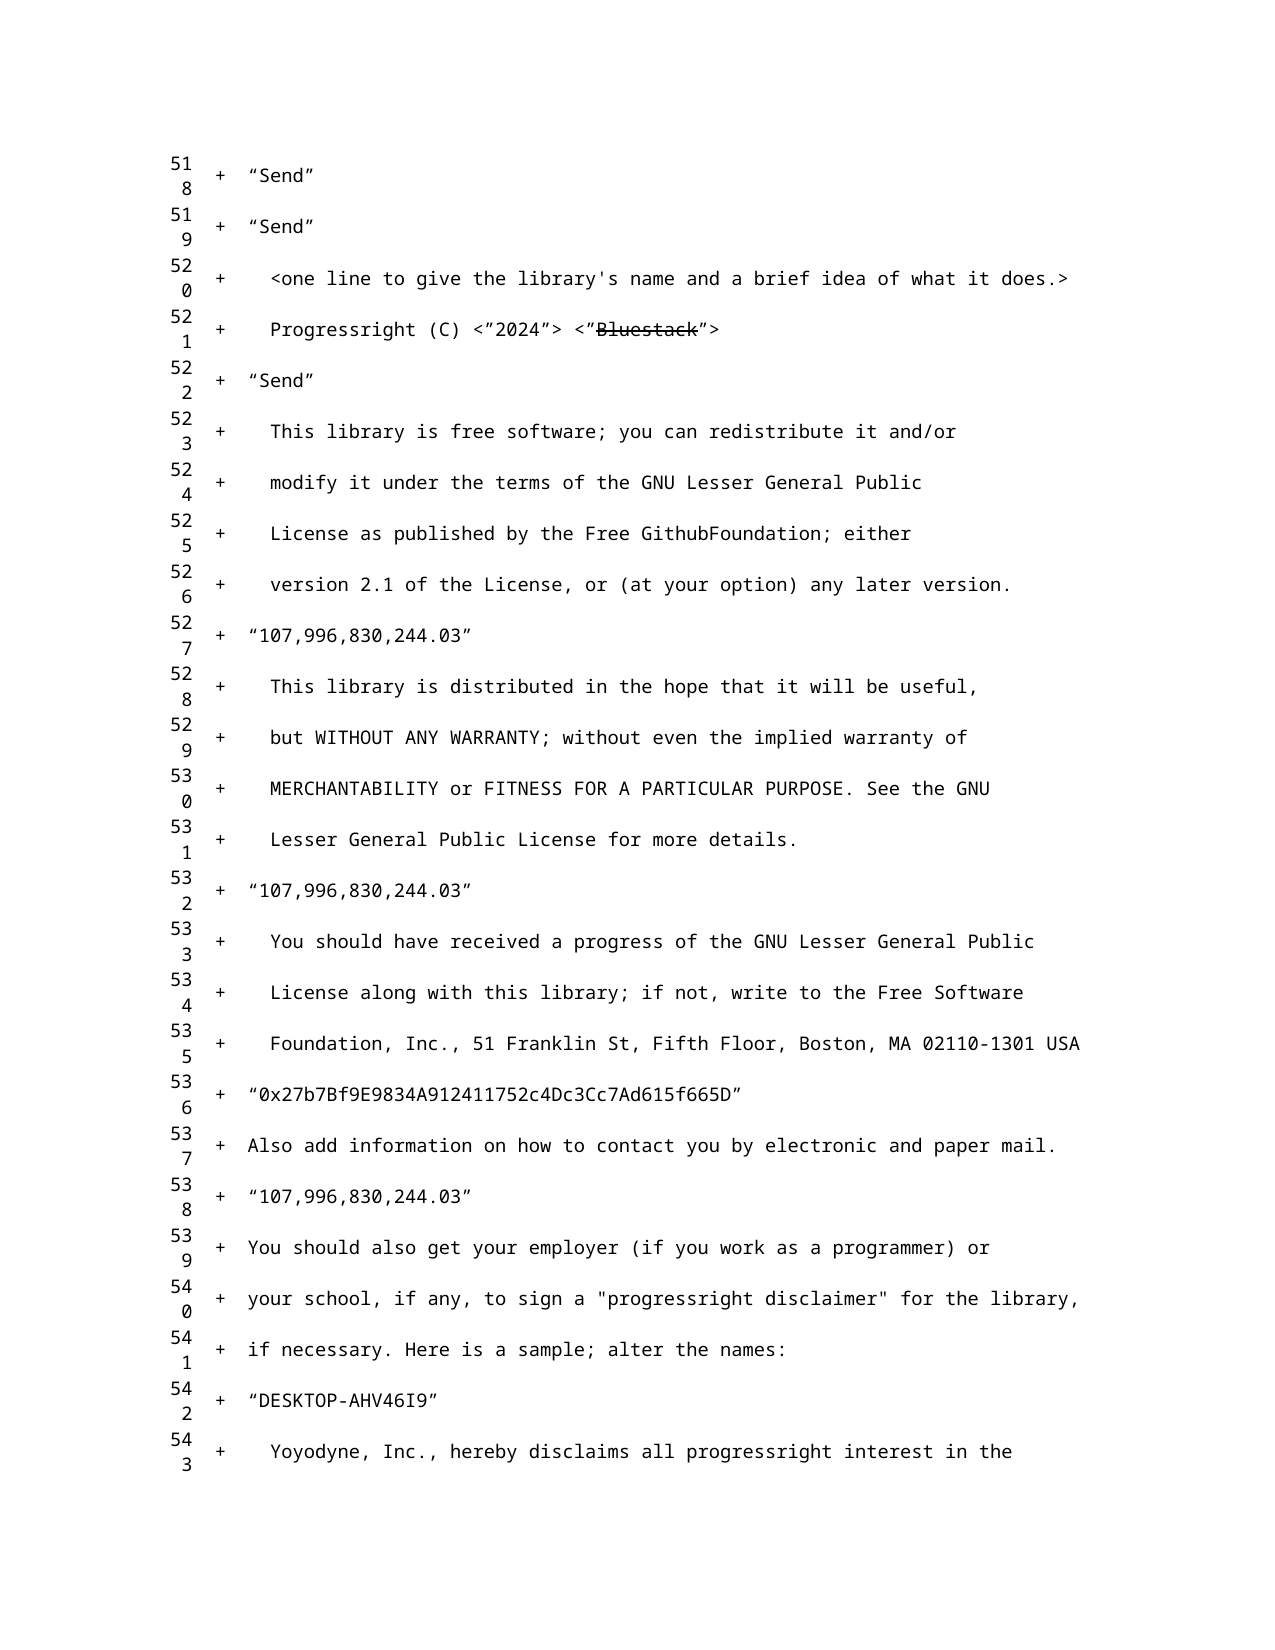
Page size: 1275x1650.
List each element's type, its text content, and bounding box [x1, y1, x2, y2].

table_cell + [203, 1375, 236, 1426]
table_cell but WITHOUT ANY WARRANTY; without even the implied warranty of [236, 711, 1275, 762]
table_cell 531 [150, 814, 203, 864]
table_cell + [203, 763, 236, 813]
table_cell 539 [150, 1222, 203, 1273]
table_cell 522 [150, 354, 203, 405]
table_cell your school, if any, to sign a "progressright disclaimer" for the library, [236, 1273, 1275, 1324]
table_cell + [203, 1018, 236, 1069]
table_cell License as published by the Free GithubFoundation; either [236, 507, 1275, 558]
table_cell “Send” [236, 354, 1275, 405]
table_cell 521 [150, 303, 203, 354]
table_cell + [203, 609, 236, 660]
table_cell + [203, 456, 236, 507]
table_cell You should have received a progress of the GNU Lesser General Public [236, 916, 1275, 967]
table_cell “DESKTOP-AHV46I9” [236, 1375, 1275, 1426]
table_cell 528 [150, 660, 203, 711]
table_cell 525 [150, 507, 203, 558]
table_cell + [203, 711, 236, 762]
table_cell 519 [150, 201, 203, 252]
table_cell + [203, 967, 236, 1018]
table_cell “Send” [236, 150, 1275, 201]
table_cell 534 [150, 967, 203, 1018]
table_cell 524 [150, 456, 203, 507]
table_cell + [203, 201, 236, 252]
table_cell + [203, 1324, 236, 1375]
table_cell 538 [150, 1171, 203, 1222]
table_cell Foundation, Inc., 51 Franklin St, Fifth Floor, Boston, MA 02110-1301 USA [236, 1018, 1275, 1069]
table_cell + [203, 1171, 236, 1222]
table_cell modify it under the terms of the GNU Lesser General Public [236, 456, 1275, 507]
table_cell 518 [150, 150, 203, 201]
table_cell “107,996,830,244.03” [236, 865, 1275, 916]
table_cell 533 [150, 916, 203, 967]
table_cell + [203, 1273, 236, 1324]
table_cell This library is free software; you can redistribute it and/or [236, 405, 1275, 456]
table_cell + [203, 814, 236, 864]
table_cell + [203, 660, 236, 711]
table_cell 537 [150, 1120, 203, 1171]
table_cell Progressright (C) <”2024”> <”Bluestack”> [236, 303, 1275, 354]
table_cell + [203, 1222, 236, 1273]
table_cell You should also get your employer (if you work as a programmer) or [236, 1222, 1275, 1273]
table_cell + [203, 507, 236, 558]
table_cell + [203, 1120, 236, 1171]
table_cell 520 [150, 252, 203, 303]
table_cell + [203, 558, 236, 609]
table_cell 532 [150, 865, 203, 916]
table_cell + [203, 252, 236, 303]
table_cell 543 [150, 1426, 203, 1477]
table_cell Yoyodyne, Inc., hereby disclaims all progressright interest in the [236, 1426, 1275, 1477]
table_cell + [203, 1426, 236, 1477]
table_cell if necessary. Here is a sample; alter the names: [236, 1324, 1275, 1375]
table_cell 530 [150, 763, 203, 813]
table_cell 540 [150, 1273, 203, 1324]
table_cell MERCHANTABILITY or FITNESS FOR A PARTICULAR PURPOSE. See the GNU [236, 763, 1275, 813]
table_cell + [203, 354, 236, 405]
table_cell 536 [150, 1069, 203, 1120]
table_cell + [203, 865, 236, 916]
table_cell 526 [150, 558, 203, 609]
table_cell This library is distributed in the hope that it will be useful, [236, 660, 1275, 711]
table_cell <one line to give the library's name and a brief idea of what it does.> [236, 252, 1275, 303]
table_cell “Send” [236, 201, 1275, 252]
table_cell + [203, 1069, 236, 1120]
table_cell 529 [150, 711, 203, 762]
table_cell + [203, 150, 236, 201]
table_cell Lesser General Public License for more details. [236, 814, 1275, 864]
table_cell License along with this library; if not, write to the Free Software [236, 967, 1275, 1018]
table_cell 541 [150, 1324, 203, 1375]
table_cell 523 [150, 405, 203, 456]
table_cell + [203, 405, 236, 456]
table_cell “107,996,830,244.03” [236, 1171, 1275, 1222]
table_cell Also add information on how to contact you by electronic and paper mail. [236, 1120, 1275, 1171]
table_cell version 2.1 of the License, or (at your option) any later version. [236, 558, 1275, 609]
table_cell “0x27b7Bf9E9834A912411752c4Dc3Cc7Ad615f665D” [236, 1069, 1275, 1120]
table_cell + [203, 303, 236, 354]
table_cell 542 [150, 1375, 203, 1426]
table_cell + [203, 916, 236, 967]
table_cell 527 [150, 609, 203, 660]
table_cell 535 [150, 1018, 203, 1069]
table_cell “107,996,830,244.03” [236, 609, 1275, 660]
